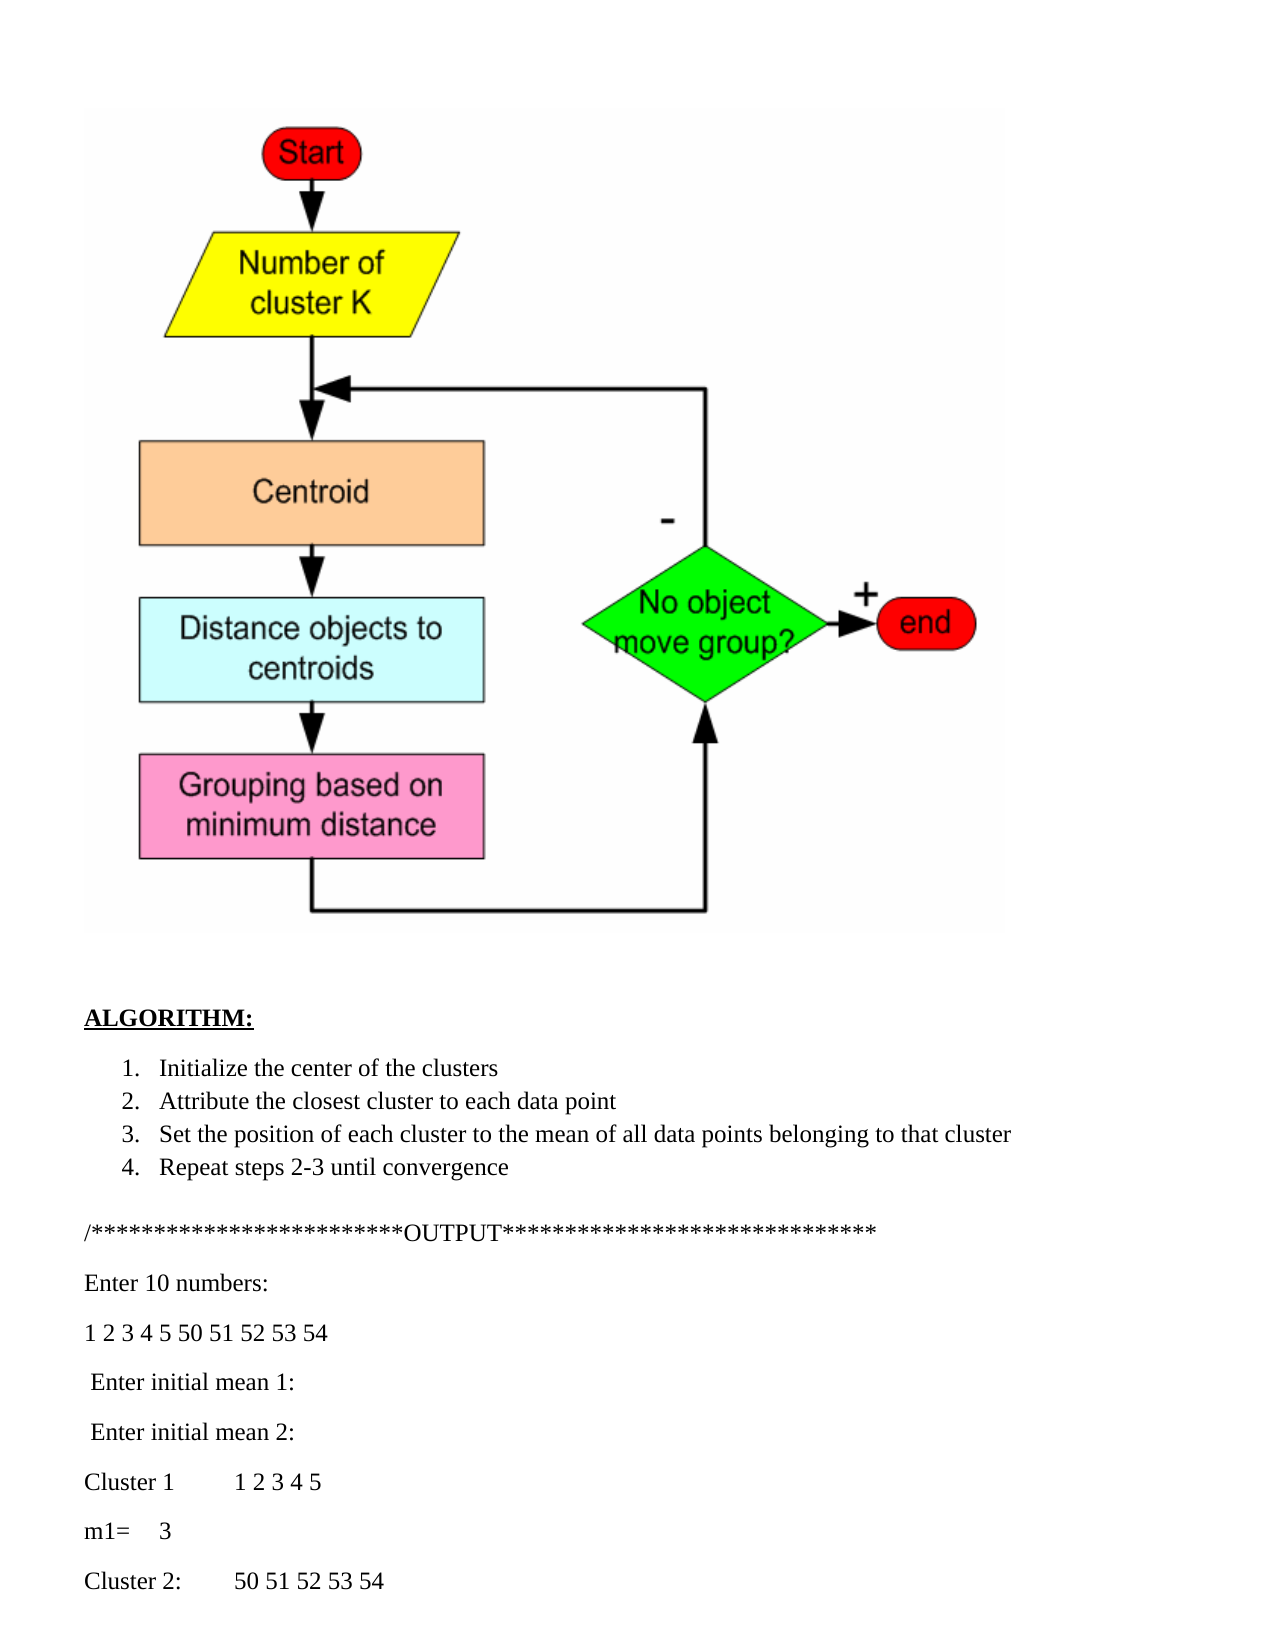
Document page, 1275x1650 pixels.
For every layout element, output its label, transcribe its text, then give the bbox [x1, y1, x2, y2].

text ALGORITHM: [84, 1003, 1146, 1032]
text Enter initial mean 1: [84, 1367, 1146, 1396]
text m1= 3 [84, 1516, 1146, 1545]
text Cluster 1 1 2 3 4 5 [84, 1467, 1146, 1496]
list Repeat steps 2-3 until convergence [121, 1152, 1146, 1181]
text 1 2 3 4 5 50 51 52 53 54 [84, 1318, 1146, 1346]
text /*************************OUTPUT****************************** [84, 1218, 1146, 1247]
list Set the position of each cluster to the mean of all data points belonging to that cluster [121, 1119, 1146, 1148]
list Attribute the closest cluster to each data point [121, 1086, 1146, 1115]
list Initialize the center of the clusters [121, 1053, 1146, 1082]
text Cluster 2: 50 51 52 53 54 [84, 1566, 1146, 1595]
text Enter initial mean 2: [84, 1417, 1146, 1446]
text Enter 10 numbers: [84, 1268, 1146, 1297]
